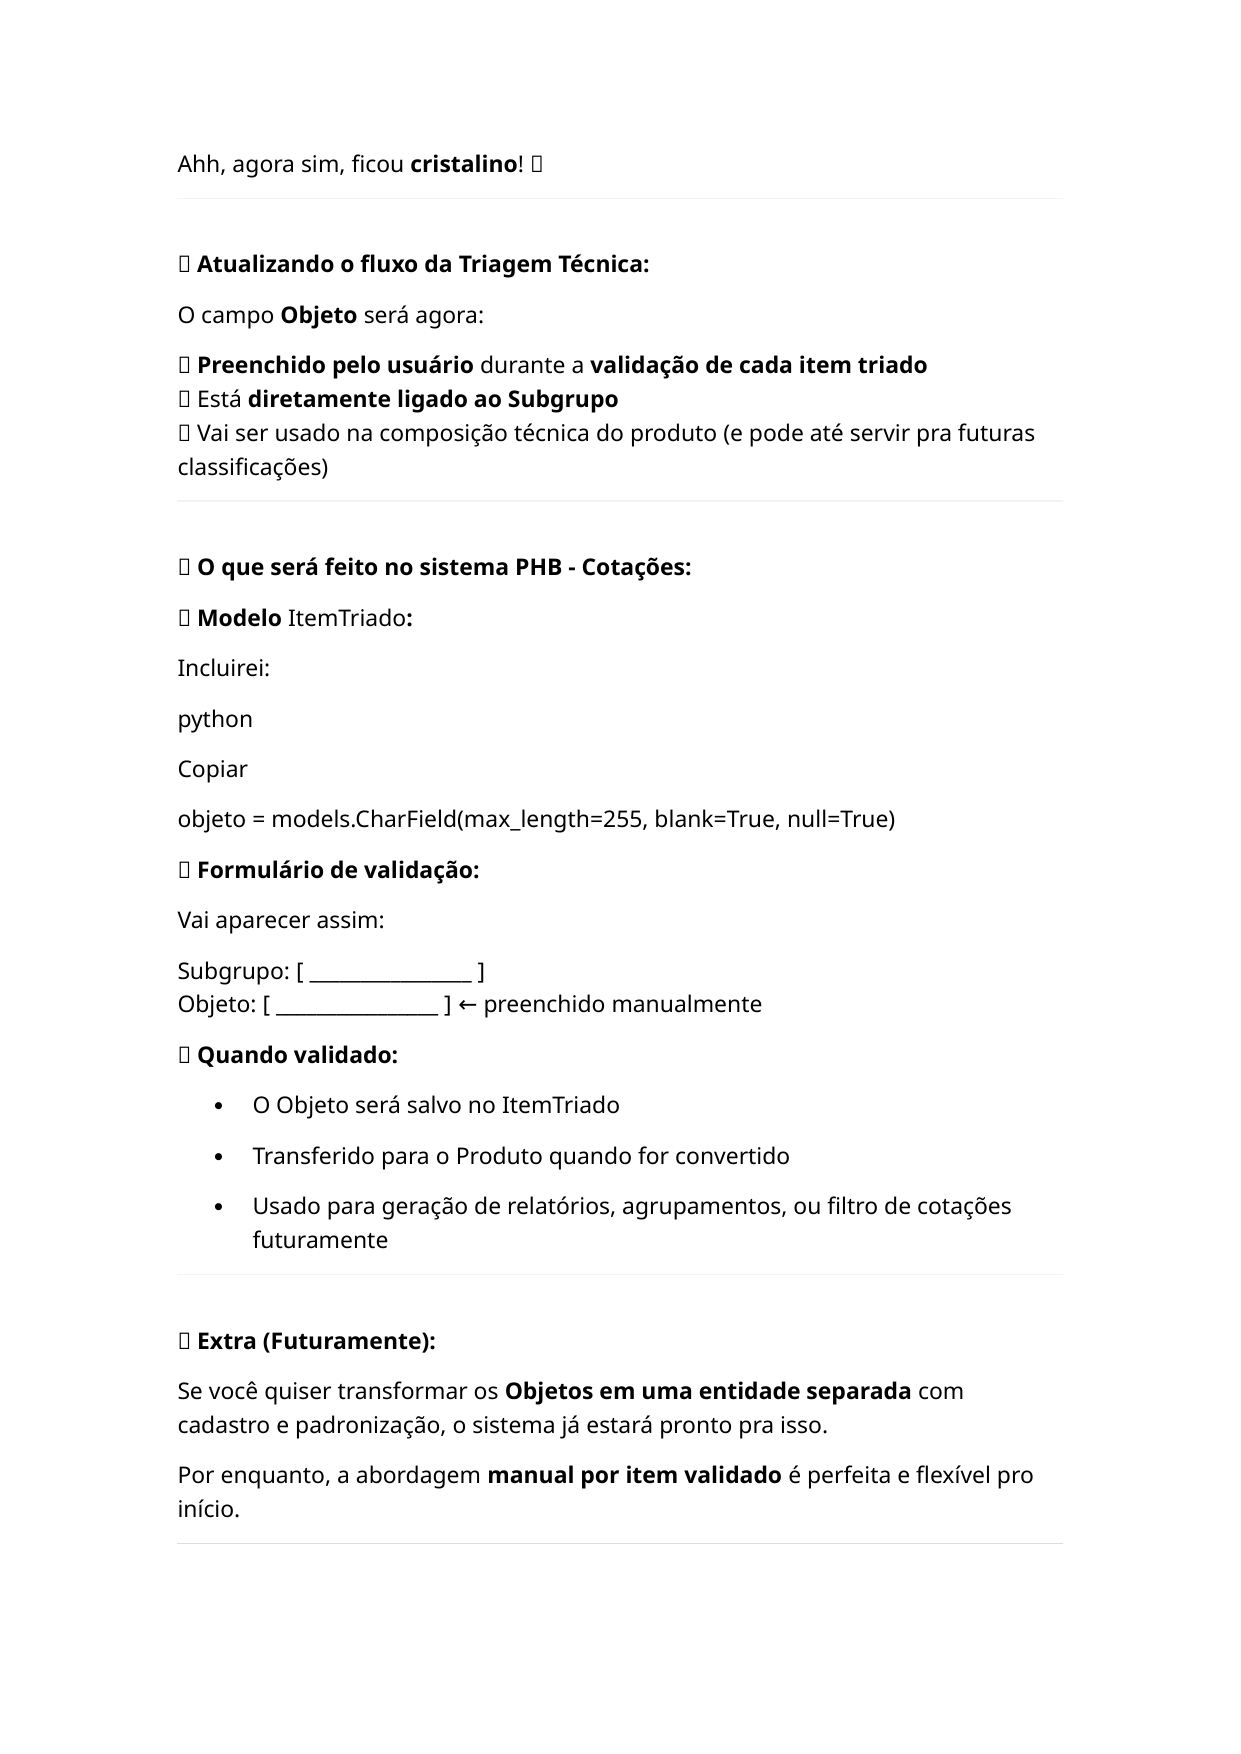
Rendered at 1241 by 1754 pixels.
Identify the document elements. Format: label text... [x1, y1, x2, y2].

text 📝 Formulário de validação: [177, 854, 1063, 885]
text 🔧 Modelo ItemTriado: [177, 602, 1063, 633]
text Se você quiser transformar os Objetos em uma entidade separada com cadastro e padronização, o sistema já estará pronto pra isso. [177, 1375, 1063, 1440]
text Copiar [177, 753, 1063, 784]
text 🔹 Preenchido pelo usuário durante a validação de cada item triado 🔹 Está diretamente ligado ao Subgrupo 🔹 Vai ser usado na composição técnica do produto (e pode até servir pra futuras classificações) [177, 349, 1063, 482]
list Usado para geração de relatórios, agrupamentos, ou filtro de cotações futuramente [215, 1190, 1063, 1255]
text Incluirei: [177, 652, 1063, 683]
list Transferido para o Produto quando for convertido [215, 1140, 1063, 1171]
list O Objeto será salvo no ItemTriado [215, 1089, 1063, 1121]
text O campo Objeto será agora: [177, 299, 1063, 330]
text Por enquanto, a abordagem manual por item validado é perfeita e flexível pro início. [177, 1459, 1063, 1524]
text objeto = models.CharField(max_length=255, blank=True, null=True) [177, 803, 1063, 835]
text Ahh, agora sim, ficou cristalino! ✨ [177, 148, 1063, 179]
text ✅ Atualizando o fluxo da Triagem Técnica: [177, 248, 1063, 280]
text python [177, 703, 1063, 734]
text 🧱 O que será feito no sistema PHB - Cotações: [177, 551, 1063, 583]
text 🧠 Extra (Futuramente): [177, 1325, 1063, 1356]
text Subgrupo: [ ________________ ] Objeto: [ ________________ ] ← preenchido manualmente [177, 955, 1063, 1020]
text ✅ Quando validado: [177, 1039, 1063, 1070]
text Vai aparecer assim: [177, 904, 1063, 936]
